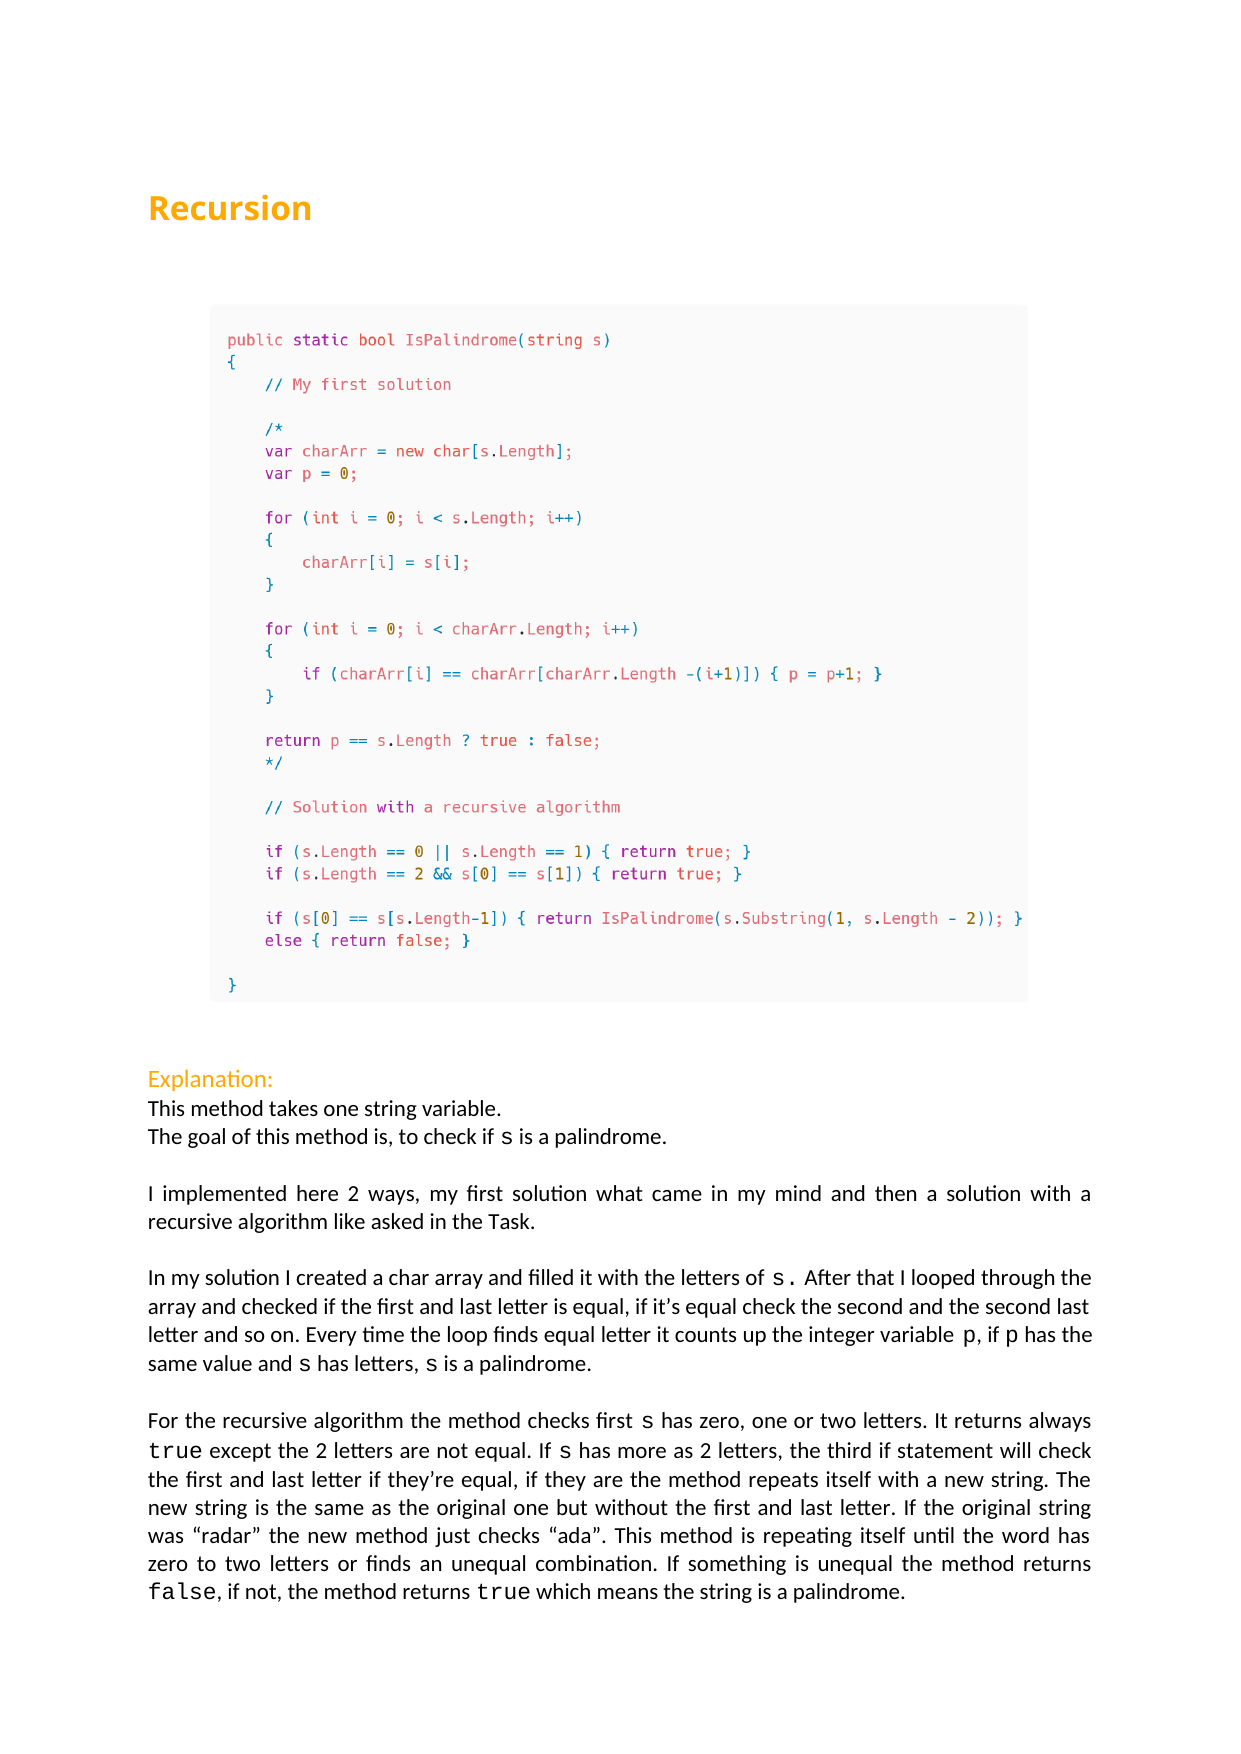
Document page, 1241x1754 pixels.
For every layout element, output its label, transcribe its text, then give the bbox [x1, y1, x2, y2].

picture [147, 243, 1090, 1064]
text The goal of this method is, to check if s is a palindrome. [148, 1122, 1093, 1151]
subtitle Recursion [148, 185, 1093, 231]
text Explanation: [148, 1063, 1093, 1094]
text For the recursive algorithm the method checks first s has zero, one or two letters. It returns always true except the 2 letters are not equal. If s has more as 2 letters, the third if statement will check the first and last letter if they’re equal, if they are the method repeats itself with a new string. The new string is the same as the original one but without the first and last letter. If the original string was “radar” the new method just checks “ada”. This method is repeating itself until the word has zero to two letters or finds an unequal combination. If something is unequal the method returns false, if not, the method returns true which means the string is a palindrome. [148, 1407, 1093, 1606]
text This method takes one string variable. [148, 1094, 1093, 1122]
text I implemented here 2 ways, my first solution what came in my mind and then a solution with a recursive algorithm like asked in the Task. [148, 1179, 1093, 1235]
text In my solution I created a char array and filled it with the letters of s. After that I looped through the array and checked if the first and last letter is equal, if it’s equal check the second and the second last letter and so on. Every time the loop finds equal letter it counts up the integer variable p, if p has the same value and s has letters, s is a palindrome. [148, 1263, 1093, 1379]
